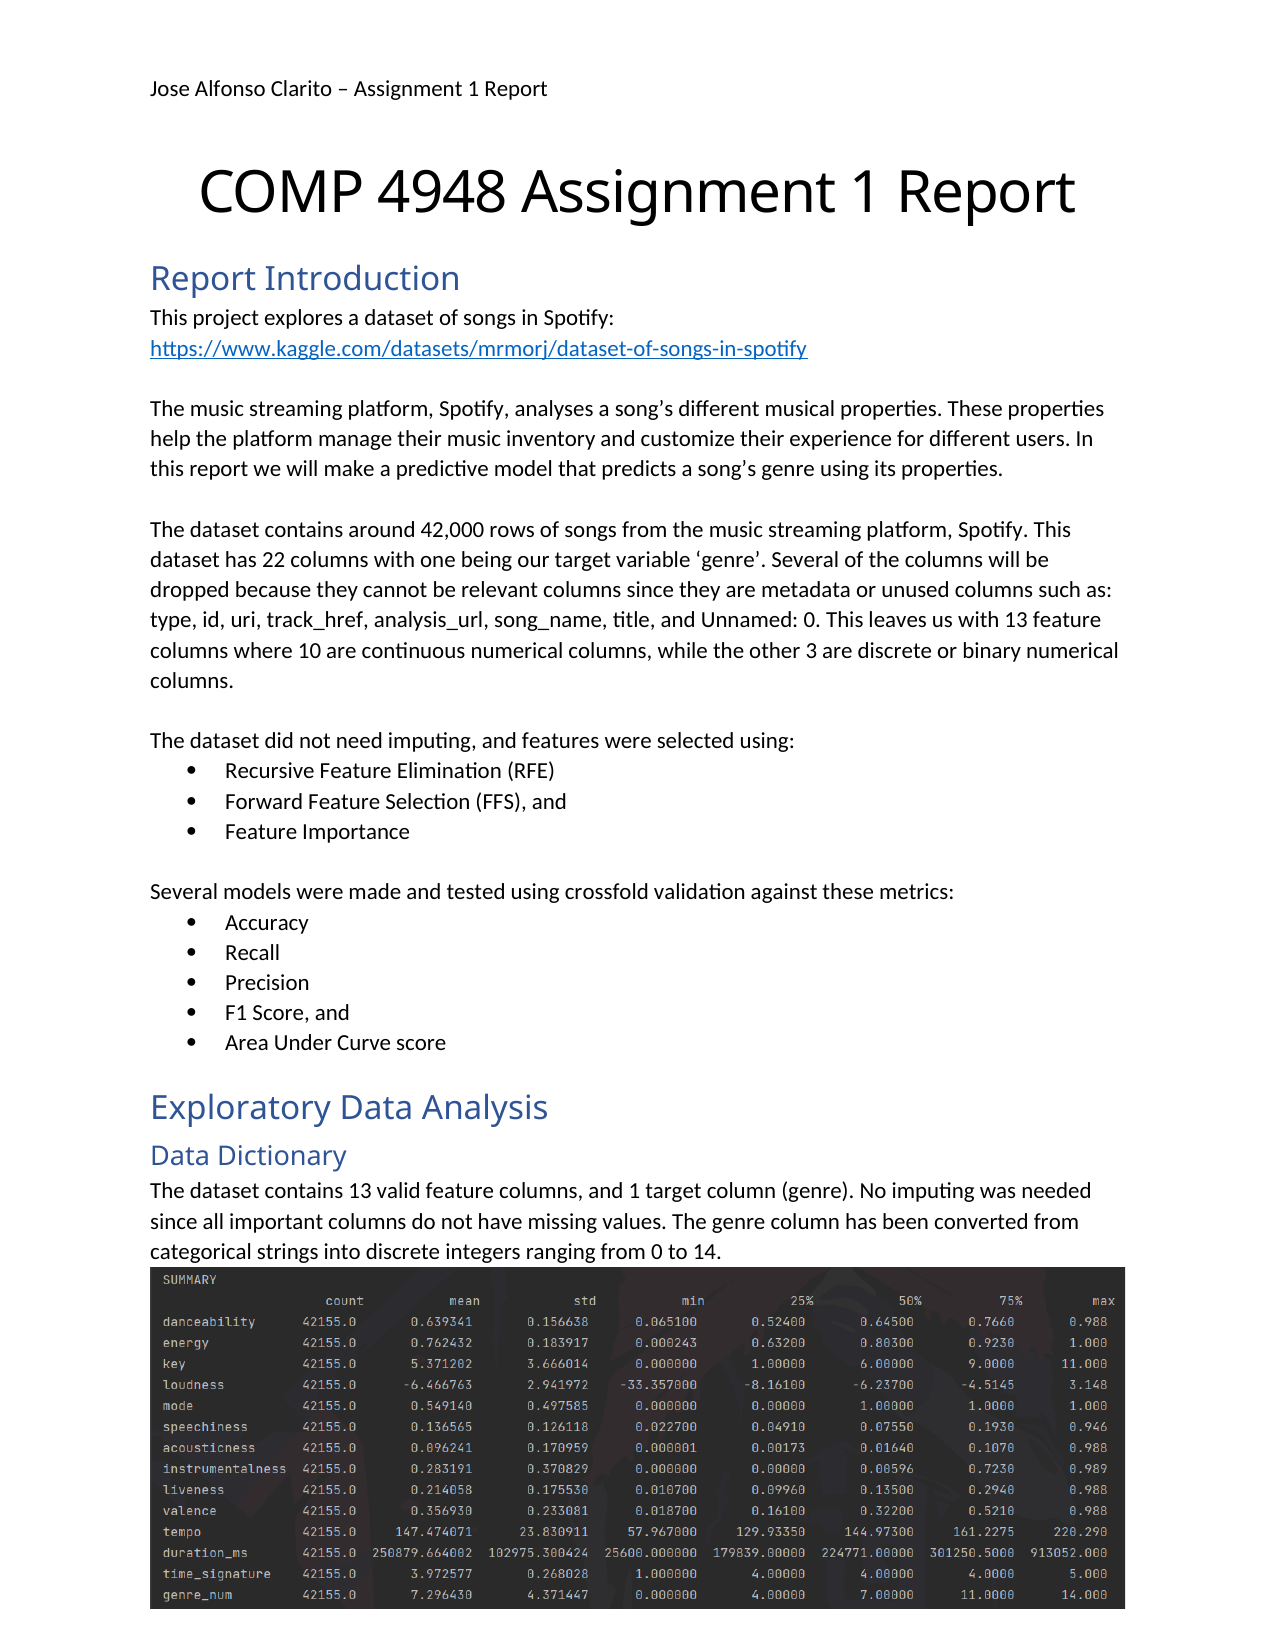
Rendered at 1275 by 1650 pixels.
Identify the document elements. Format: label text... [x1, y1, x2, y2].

picture [150, 1267, 1125, 1609]
text The dataset contains around 42,000 rows of songs from the music streaming platform, Spotify. This dataset has 22 columns with one being our target variable ‘genre’. Several of the columns will be dropped because they cannot be relevant columns since they are metadata or unused columns such as: type, id, uri, track_href, analysis_url, song_name, title, and Unnamed: 0. This leaves us with 13 feature columns where 10 are continuous numerical columns, while the other 3 are discrete or binary numerical columns. [150, 515, 1125, 694]
list F1 Score, and [187, 998, 1125, 1026]
title COMP 4948 Assignment 1 Report [150, 150, 1125, 229]
list Recall [187, 938, 1125, 966]
text The dataset did not need imputing, and features were selected using: [150, 726, 1125, 754]
subtitle Report Introduction [150, 254, 1125, 300]
list Recursive Feature Elimination (RFE) [187, 757, 1125, 784]
text This project explores a dataset of songs in Spotify: [150, 303, 1125, 331]
text The music streaming platform, Spotify, analyses a song’s different musical properties. These properties help the platform manage their music inventory and customize their experience for different users. In this report we will make a predictive model that predicts a song’s genre using its properties. [150, 394, 1125, 482]
list Forward Feature Selection (FFS), and [187, 787, 1125, 815]
subtitle Data Dictionary [150, 1137, 1125, 1174]
text The dataset contains 13 valid feature columns, and 1 target column (genre). No imputing was needed since all important columns do not have missing values. The genre column has been converted from categorical strings into discrete integers ranging from 0 to 14. [150, 1177, 1125, 1265]
list Area Under Curve score [187, 1028, 1125, 1056]
list Feature Importance [187, 817, 1125, 845]
list Precision [187, 968, 1125, 996]
text https://www.kaggle.com/datasets/mrmorj/dataset-of-songs-in-spotify [150, 334, 1125, 362]
subtitle Exploratory Data Analysis [150, 1084, 1125, 1129]
list Accuracy [187, 908, 1125, 936]
text Several models were made and tested using crossfold validation against these metrics: [150, 877, 1125, 905]
